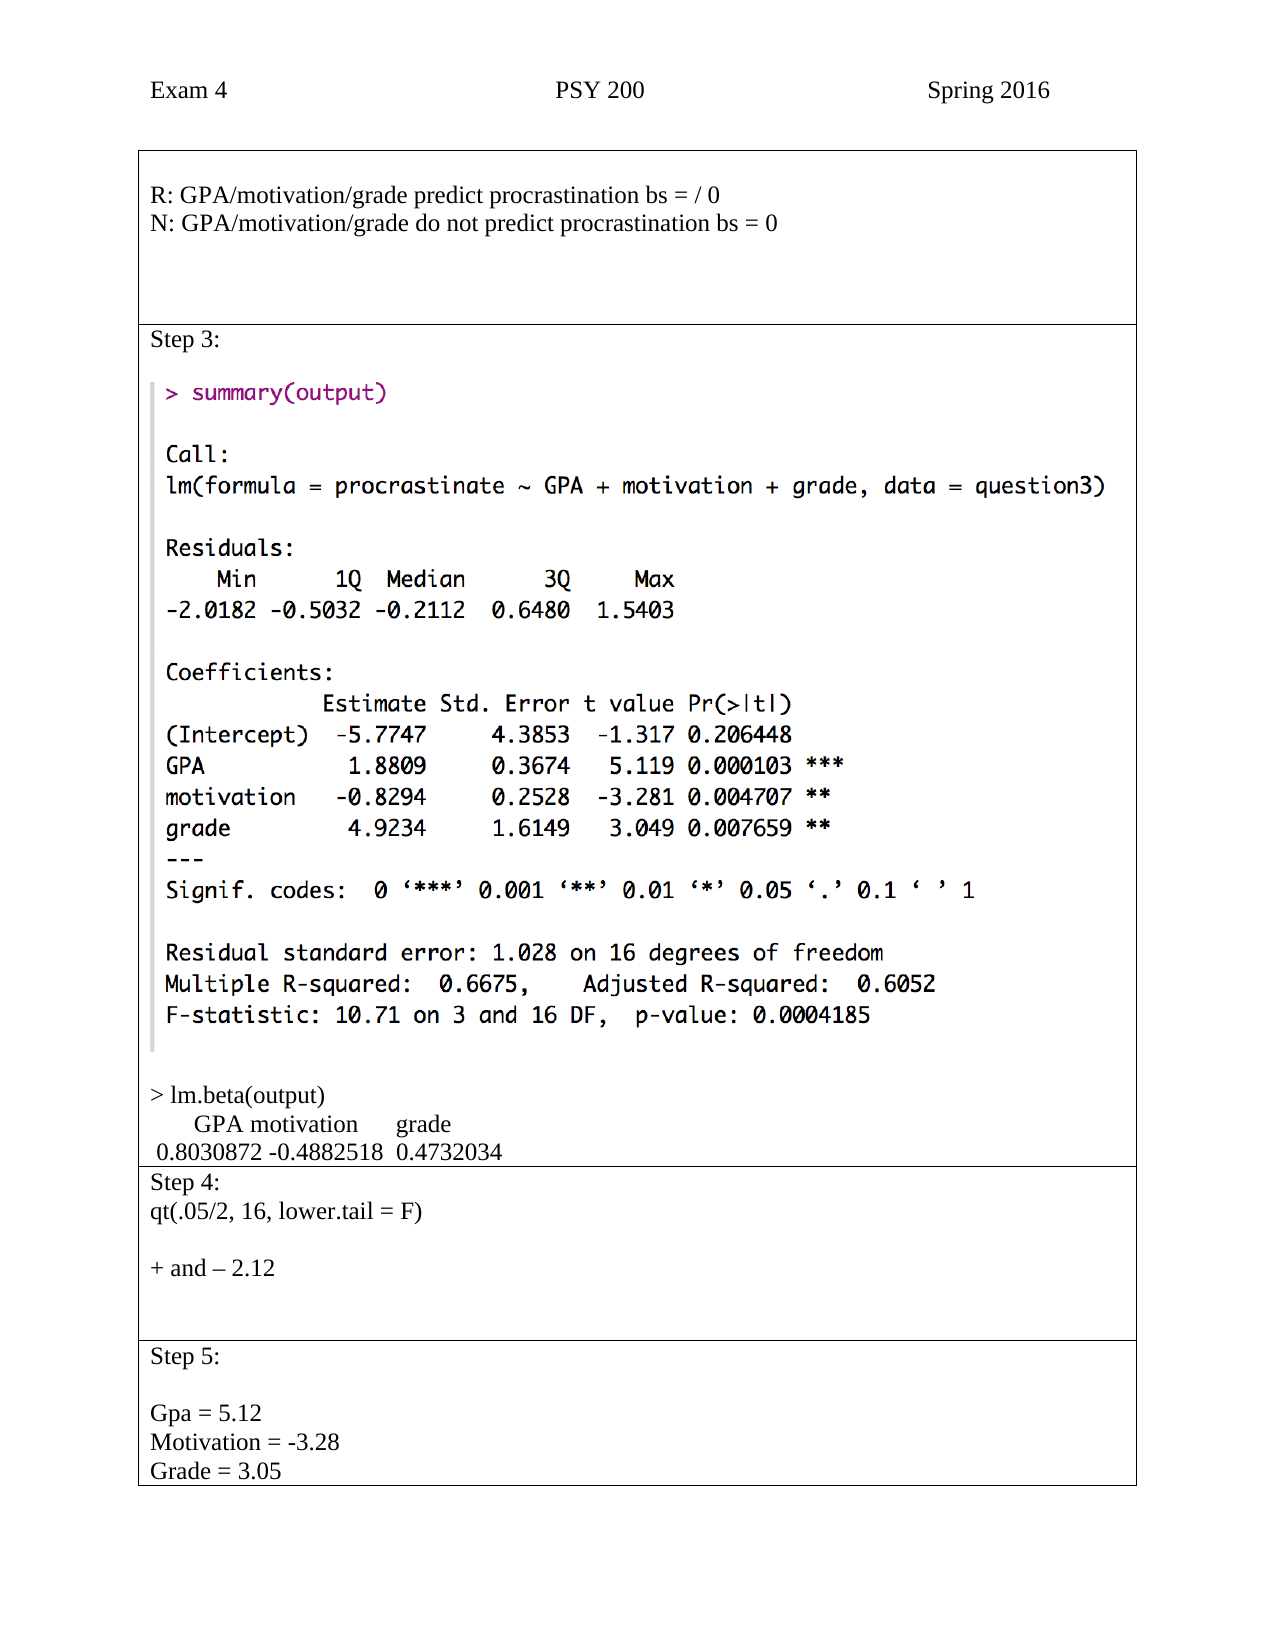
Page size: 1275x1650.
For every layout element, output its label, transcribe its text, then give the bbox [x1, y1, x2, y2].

table_cell Step 3: > lm.beta(output) GPA motivation grade 0.8030872 -0.4882518 0.4732034 [139, 325, 1136, 1166]
picture [150, 382, 1125, 1052]
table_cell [139, 1341, 1136, 1484]
table_cell Step 4: qt(.05/2, 16, lower.tail = F) + and – 2.12 [139, 1167, 1136, 1340]
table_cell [139, 151, 1136, 323]
